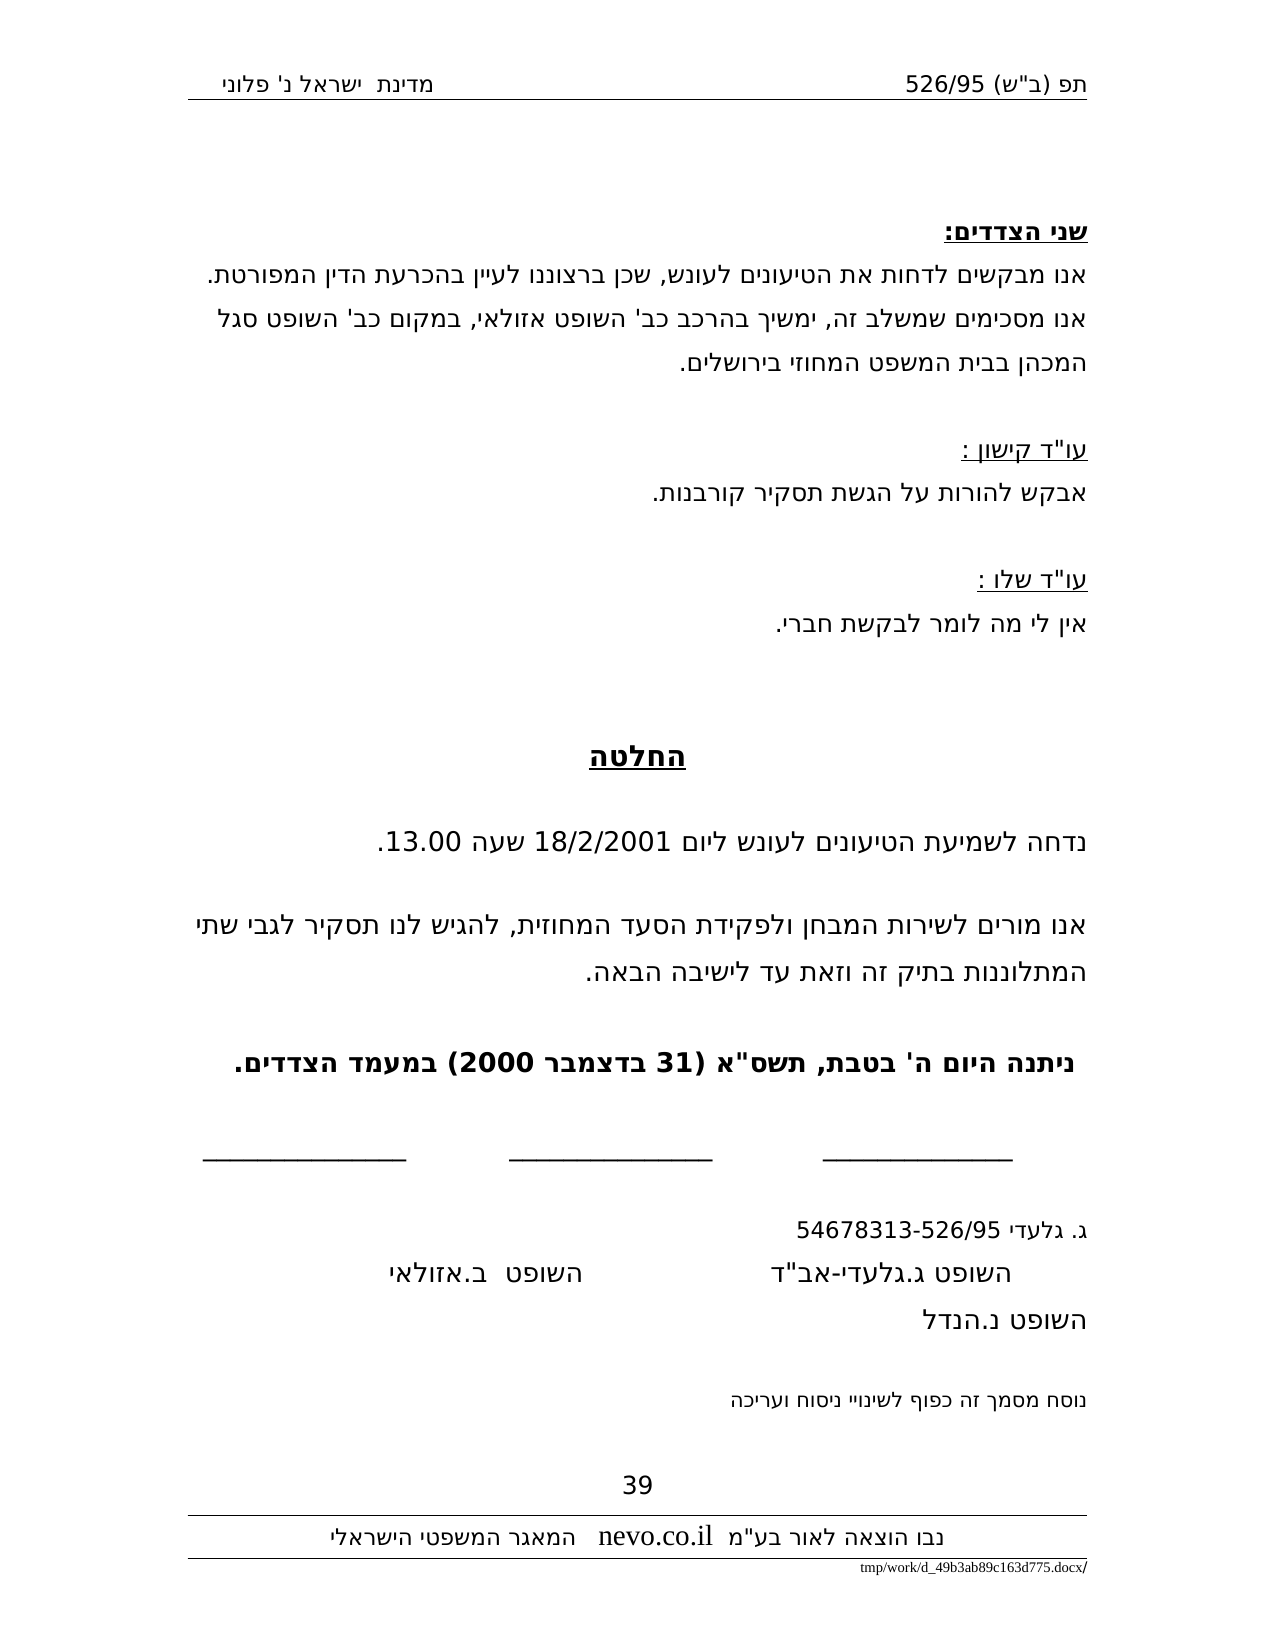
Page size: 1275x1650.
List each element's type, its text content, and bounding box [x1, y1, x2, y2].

text אנו מבקשים לדחות את הטיעונים לעונש, שכן ברצוננו לעיין בהכרעת הדין המפורטת. [187, 260, 1087, 289]
text עו"ד שלו : [187, 565, 1087, 594]
text ג. גלעדי 54678313-526/95 [187, 1217, 1087, 1244]
text שני הצדדים: [187, 217, 1087, 246]
text השופט ג.גלעדי-אב"ד השופט ב.אזולאי השופט נ.הנדל [187, 1257, 1087, 1336]
text נוסח מסמך זה כפוף לשינויי ניסוח ועריכה [187, 1388, 1087, 1412]
text אין לי מה לומר לבקשת חברי. [187, 609, 1087, 638]
text אנו מורים לשירות המבחן ולפקידת הסעד המחוזית, להגיש לנו תסקיר לגבי שתי המתלוננות בתיק זה וזאת עד לישיבה הבאה. [187, 909, 1087, 988]
text 54678313ניתנה היום ה' בטבת, תשס"א (31 בדצמבר 2000) במעמד הצדדים. [187, 1047, 1087, 1079]
title החלטה [187, 739, 1087, 773]
text אבקש להורות על הגשת תסקיר קורבנות. [187, 478, 1087, 508]
text ______________ _______________ _______________ [187, 1131, 1087, 1162]
text אנו מסכימים שמשלב זה, ימשיך בהרכב כב' השופט אזולאי, במקום כב' השופט סגל המכהן בבית המשפט המחוזי בירושלים. [187, 304, 1087, 377]
text עו"ד קישון : [187, 435, 1087, 464]
text נדחה לשמיעת הטיעונים לעונש ליום 18/2/2001 שעה 13.00. [187, 826, 1087, 858]
